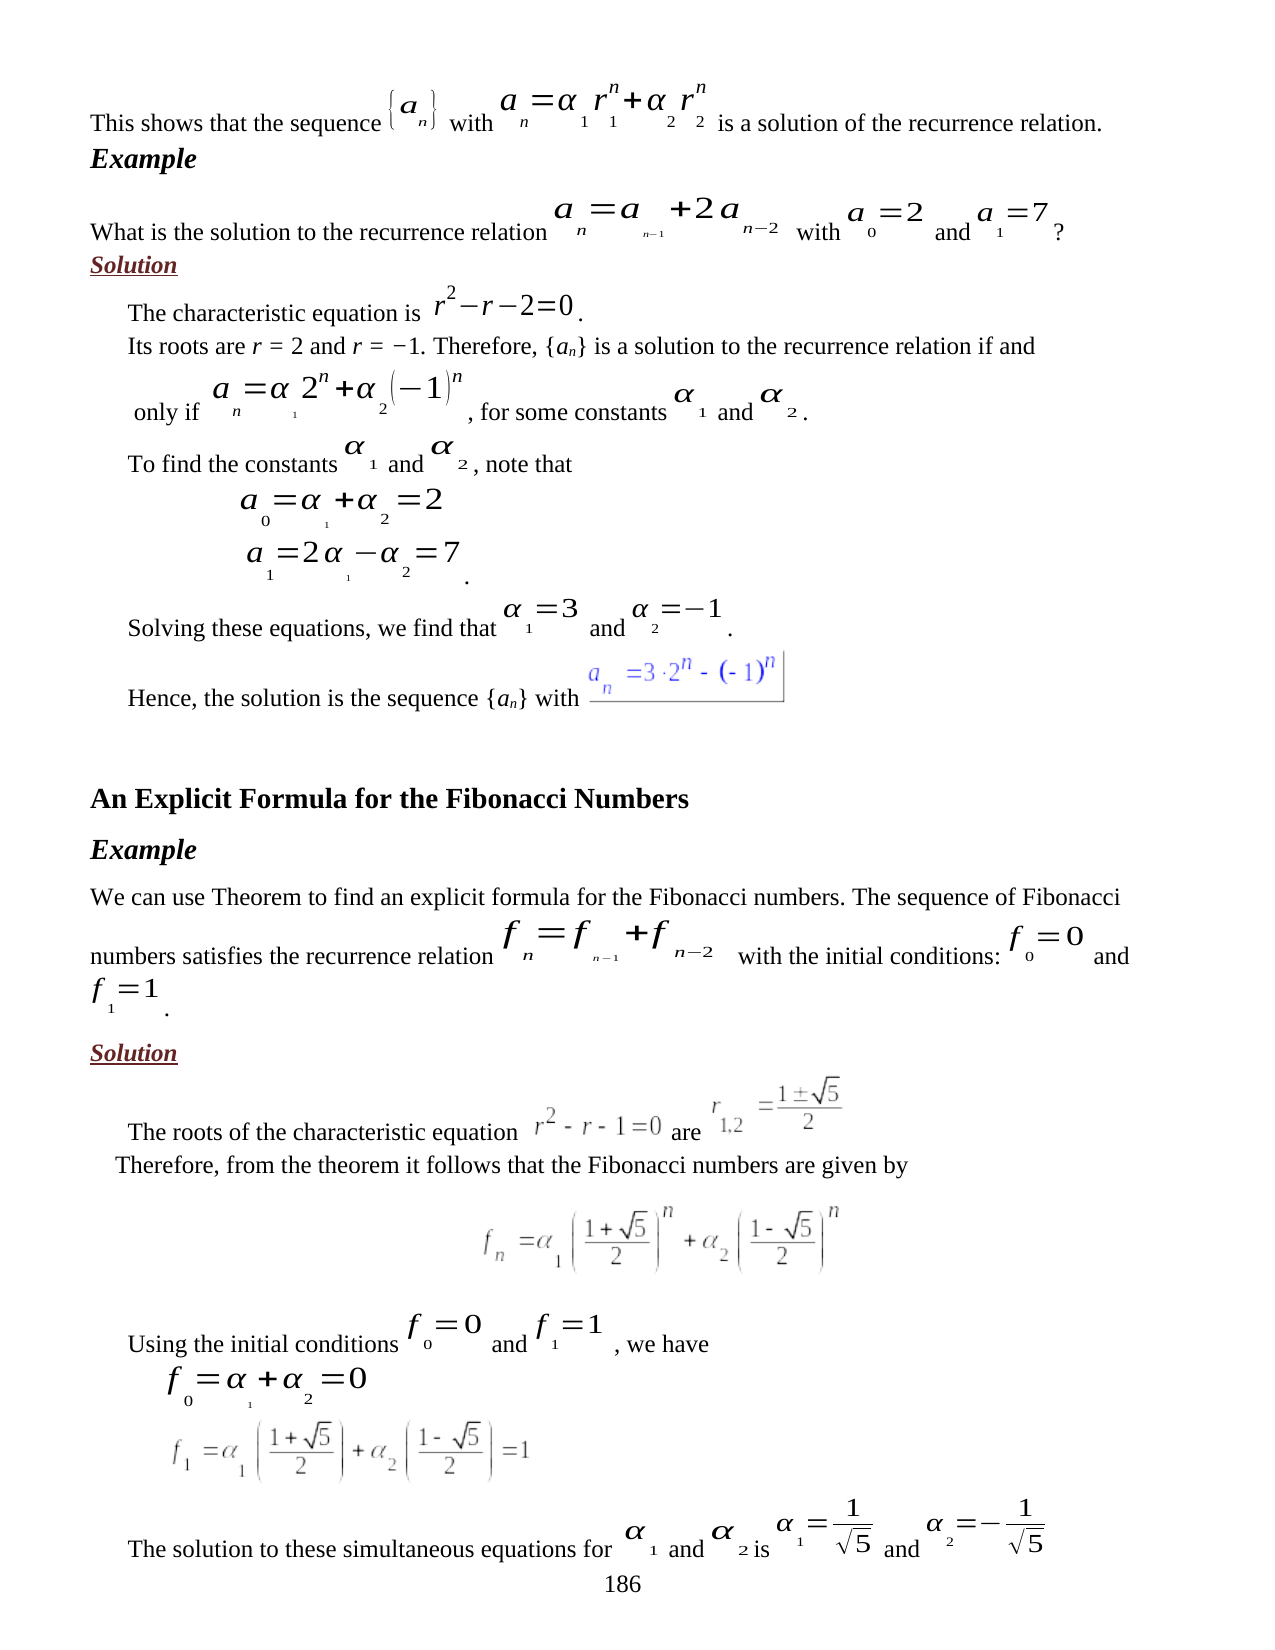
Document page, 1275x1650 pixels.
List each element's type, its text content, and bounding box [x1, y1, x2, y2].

text Example [90, 832, 1155, 866]
text Using the initial conditions and , we have [127, 1310, 1155, 1358]
text The roots of the characteristic equation are [127, 1071, 1155, 1146]
text Example [90, 141, 1155, 174]
text What is the solution to the recurrence relation with and ? [90, 191, 1155, 245]
text An Explicit Formula for the Fibonacci Numbers [90, 782, 1155, 815]
text . [240, 535, 1155, 589]
text To find the constants and , note that [127, 430, 1155, 478]
text The solution to these simultaneous equations for and is and [127, 1494, 1155, 1563]
text only if , for some constants and . [127, 364, 1155, 426]
text Solution [90, 250, 1155, 278]
text Therefore, from the theorem it follows that the Fibonacci numbers are given by [90, 1150, 1155, 1179]
text Its roots are r = 2 and r = −1. Therefore, {an} is a solution to the recurrence relation if and [127, 331, 1155, 360]
text Hence, the solution is the sequence {an} with [127, 646, 1155, 711]
text Solving these equations, we find that and . [127, 594, 1155, 642]
text We can use Theorem to find an explicit formula for the Fibonacci numbers. The sequence of Fibonacci numbers satisfies the recurrence relation with the initial conditions: and . [90, 882, 1155, 1022]
text Solution [90, 1038, 1155, 1067]
text This shows that the sequence with is a solution of the recurrence relation. [90, 75, 1155, 137]
text The characteristic equation is . [127, 283, 1155, 327]
